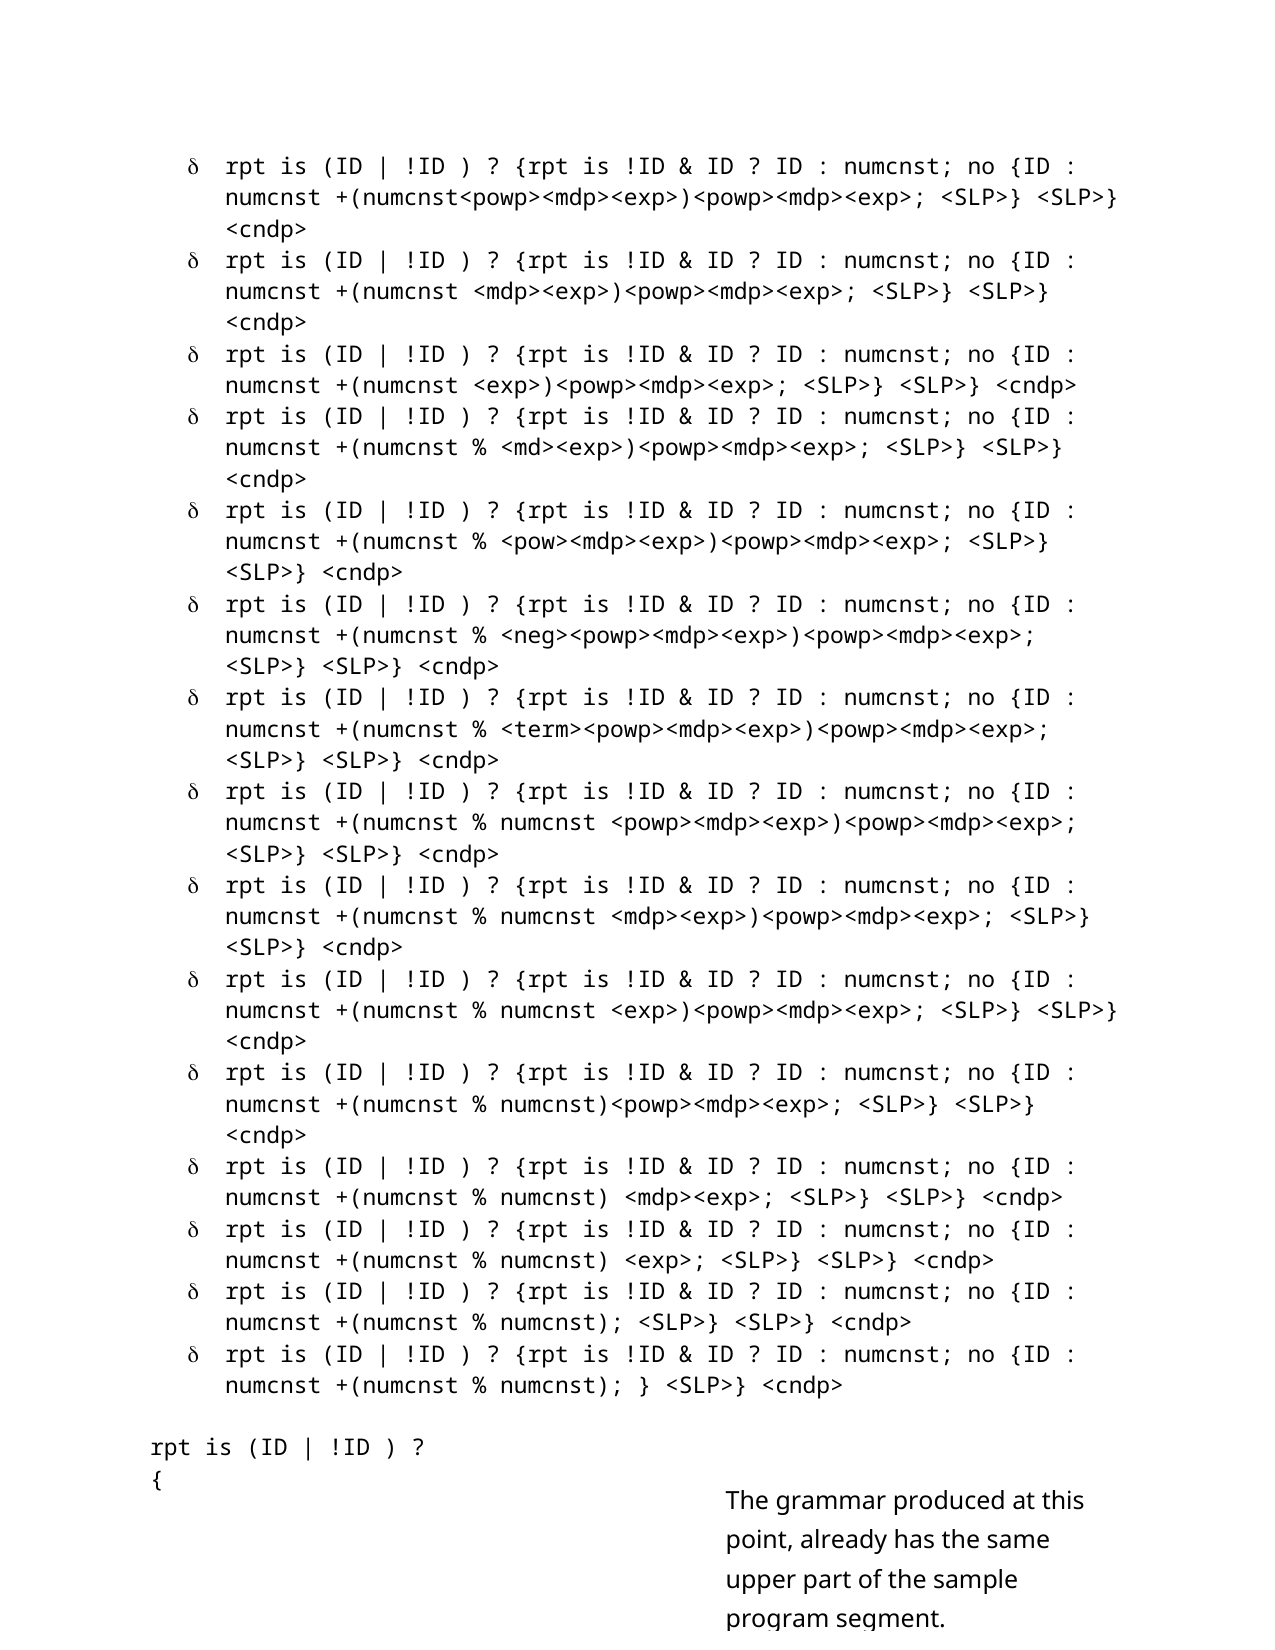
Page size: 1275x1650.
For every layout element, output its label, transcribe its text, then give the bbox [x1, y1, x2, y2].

text rpt is (ID | !ID ) ? [150, 1431, 1125, 1462]
list rpt is (ID | !ID ) ? {rpt is !ID & ID ? ID : numcnst; no {ID : numcnst +(numcnst % <term><powp><mdp><exp>)<powp><mdp><exp>; <SLP>} <SLP>} <cndp> [187, 681, 1125, 775]
list rpt is (ID | !ID ) ? {rpt is !ID & ID ? ID : numcnst; no {ID : numcnst +(numcnst % <neg><powp><mdp><exp>)<powp><mdp><exp>; <SLP>} <SLP>} <cndp> [187, 587, 1125, 681]
list rpt is (ID | !ID ) ? {rpt is !ID & ID ? ID : numcnst; no {ID : numcnst +(numcnst % <md><exp>)<powp><mdp><exp>; <SLP>} <SLP>} <cndp> [187, 400, 1125, 494]
list rpt is (ID | !ID ) ? {rpt is !ID & ID ? ID : numcnst; no {ID : numcnst +(numcnst<powp><mdp><exp>)<powp><mdp><exp>; <SLP>} <SLP>} <cndp> [187, 150, 1125, 244]
list rpt is (ID | !ID ) ? {rpt is !ID & ID ? ID : numcnst; no {ID : numcnst +(numcnst % numcnst <mdp><exp>)<powp><mdp><exp>; <SLP>} <SLP>} <cndp> [187, 869, 1125, 962]
list rpt is (ID | !ID ) ? {rpt is !ID & ID ? ID : numcnst; no {ID : numcnst +(numcnst % numcnst)<powp><mdp><exp>; <SLP>} <SLP>} <cndp> [187, 1056, 1125, 1150]
list rpt is (ID | !ID ) ? {rpt is !ID & ID ? ID : numcnst; no {ID : numcnst +(numcnst % numcnst) <exp>; <SLP>} <SLP>} <cndp> [187, 1212, 1125, 1275]
list rpt is (ID | !ID ) ? {rpt is !ID & ID ? ID : numcnst; no {ID : numcnst +(numcnst <exp>)<powp><mdp><exp>; <SLP>} <SLP>} <cndp> [187, 337, 1125, 400]
list rpt is (ID | !ID ) ? {rpt is !ID & ID ? ID : numcnst; no {ID : numcnst +(numcnst <mdp><exp>)<powp><mdp><exp>; <SLP>} <SLP>} <cndp> [187, 244, 1125, 337]
list rpt is (ID | !ID ) ? {rpt is !ID & ID ? ID : numcnst; no {ID : numcnst +(numcnst % numcnst <exp>)<powp><mdp><exp>; <SLP>} <SLP>} <cndp> [187, 962, 1125, 1056]
list rpt is (ID | !ID ) ? {rpt is !ID & ID ? ID : numcnst; no {ID : numcnst +(numcnst % numcnst) <mdp><exp>; <SLP>} <SLP>} <cndp> [187, 1150, 1125, 1212]
text { [150, 1462, 1125, 1494]
list rpt is (ID | !ID ) ? {rpt is !ID & ID ? ID : numcnst; no {ID : numcnst +(numcnst % numcnst); } <SLP>} <cndp> [187, 1337, 1125, 1400]
list rpt is (ID | !ID ) ? {rpt is !ID & ID ? ID : numcnst; no {ID : numcnst +(numcnst % <pow><mdp><exp>)<powp><mdp><exp>; <SLP>} <SLP>} <cndp> [187, 494, 1125, 587]
list rpt is (ID | !ID ) ? {rpt is !ID & ID ? ID : numcnst; no {ID : numcnst +(numcnst % numcnst <powp><mdp><exp>)<powp><mdp><exp>; <SLP>} <SLP>} <cndp> [187, 775, 1125, 869]
list rpt is (ID | !ID ) ? {rpt is !ID & ID ? ID : numcnst; no {ID : numcnst +(numcnst % numcnst); <SLP>} <SLP>} <cndp> [187, 1275, 1125, 1337]
